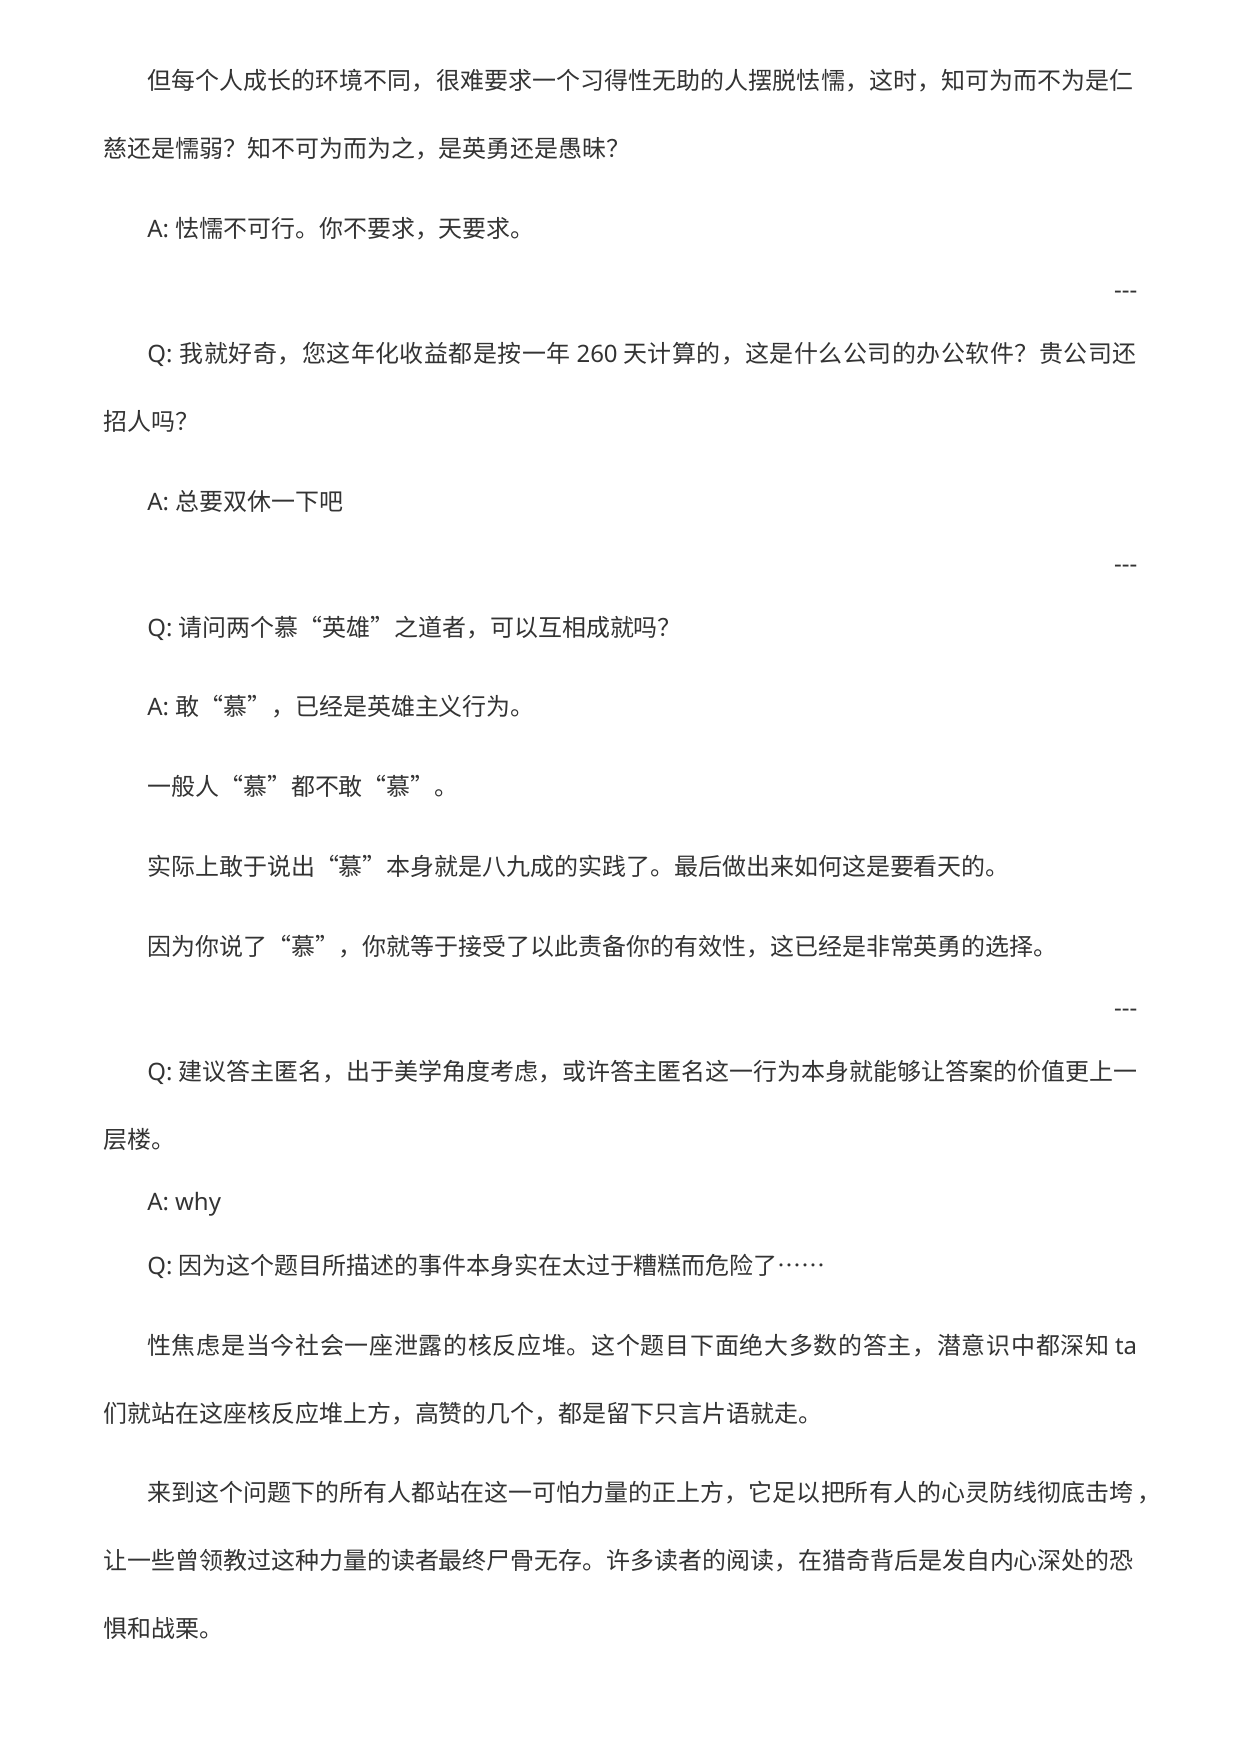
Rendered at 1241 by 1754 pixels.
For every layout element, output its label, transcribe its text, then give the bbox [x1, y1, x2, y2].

text --- [103, 546, 1137, 580]
text --- [103, 272, 1137, 306]
text 实际上敢于说出“慕”本身就是八九成的实践了。最后做出来如何这是要看天的。 [103, 831, 1137, 899]
text 一般人“慕”都不敢“慕”。 [103, 751, 1137, 819]
text Q: 建议答主匿名，出于美学角度考虑，或许答主匿名这一行为本身就能够让答案的价值更上一层楼。 [103, 1036, 1137, 1172]
text 性焦虑是当今社会一座泄露的核反应堆。这个题目下面绝大多数的答主，潜意识中都深知ta们就站在这座核反应堆上方，高赞的几个，都是留下只言片语就走。 [103, 1310, 1137, 1446]
text 因为你说了“慕”，你就等于接受了以此责备你的有效性，这已经是非常英勇的选择。 [103, 911, 1137, 979]
text A: 怯懦不可行。你不要求，天要求。 [103, 193, 1137, 261]
text A: 敢“慕”，已经是英雄主义行为。 [103, 671, 1137, 739]
text --- [103, 991, 1137, 1024]
text Q: 我就好奇，您这年化收益都是按一年260天计算的，这是什么公司的办公软件？贵公司还招人吗？ [103, 318, 1137, 454]
text A: 总要双休一下吧 [103, 466, 1137, 534]
text 但每个人成长的环境不同，很难要求一个习得性无助的人摆脱怯懦，这时，知可为而不为是仁慈还是懦弱？知不可为而为之，是英勇还是愚昧？ [103, 45, 1137, 181]
text A: why [103, 1184, 1137, 1218]
text Q: 请问两个慕“英雄”之道者，可以互相成就吗？ [103, 592, 1137, 659]
text 来到这个问题下的所有人都站在这一可怕力量的正上方，它足以把所有人的心灵防线彻底击垮，让一些曾领教过这种力量的读者最终尸骨无存。许多读者的阅读，在猎奇背后是发自内心深处的恐惧和战栗。 [103, 1457, 1137, 1661]
text Q: 因为这个题目所描述的事件本身实在太过于糟糕而危险了…… [103, 1230, 1137, 1298]
